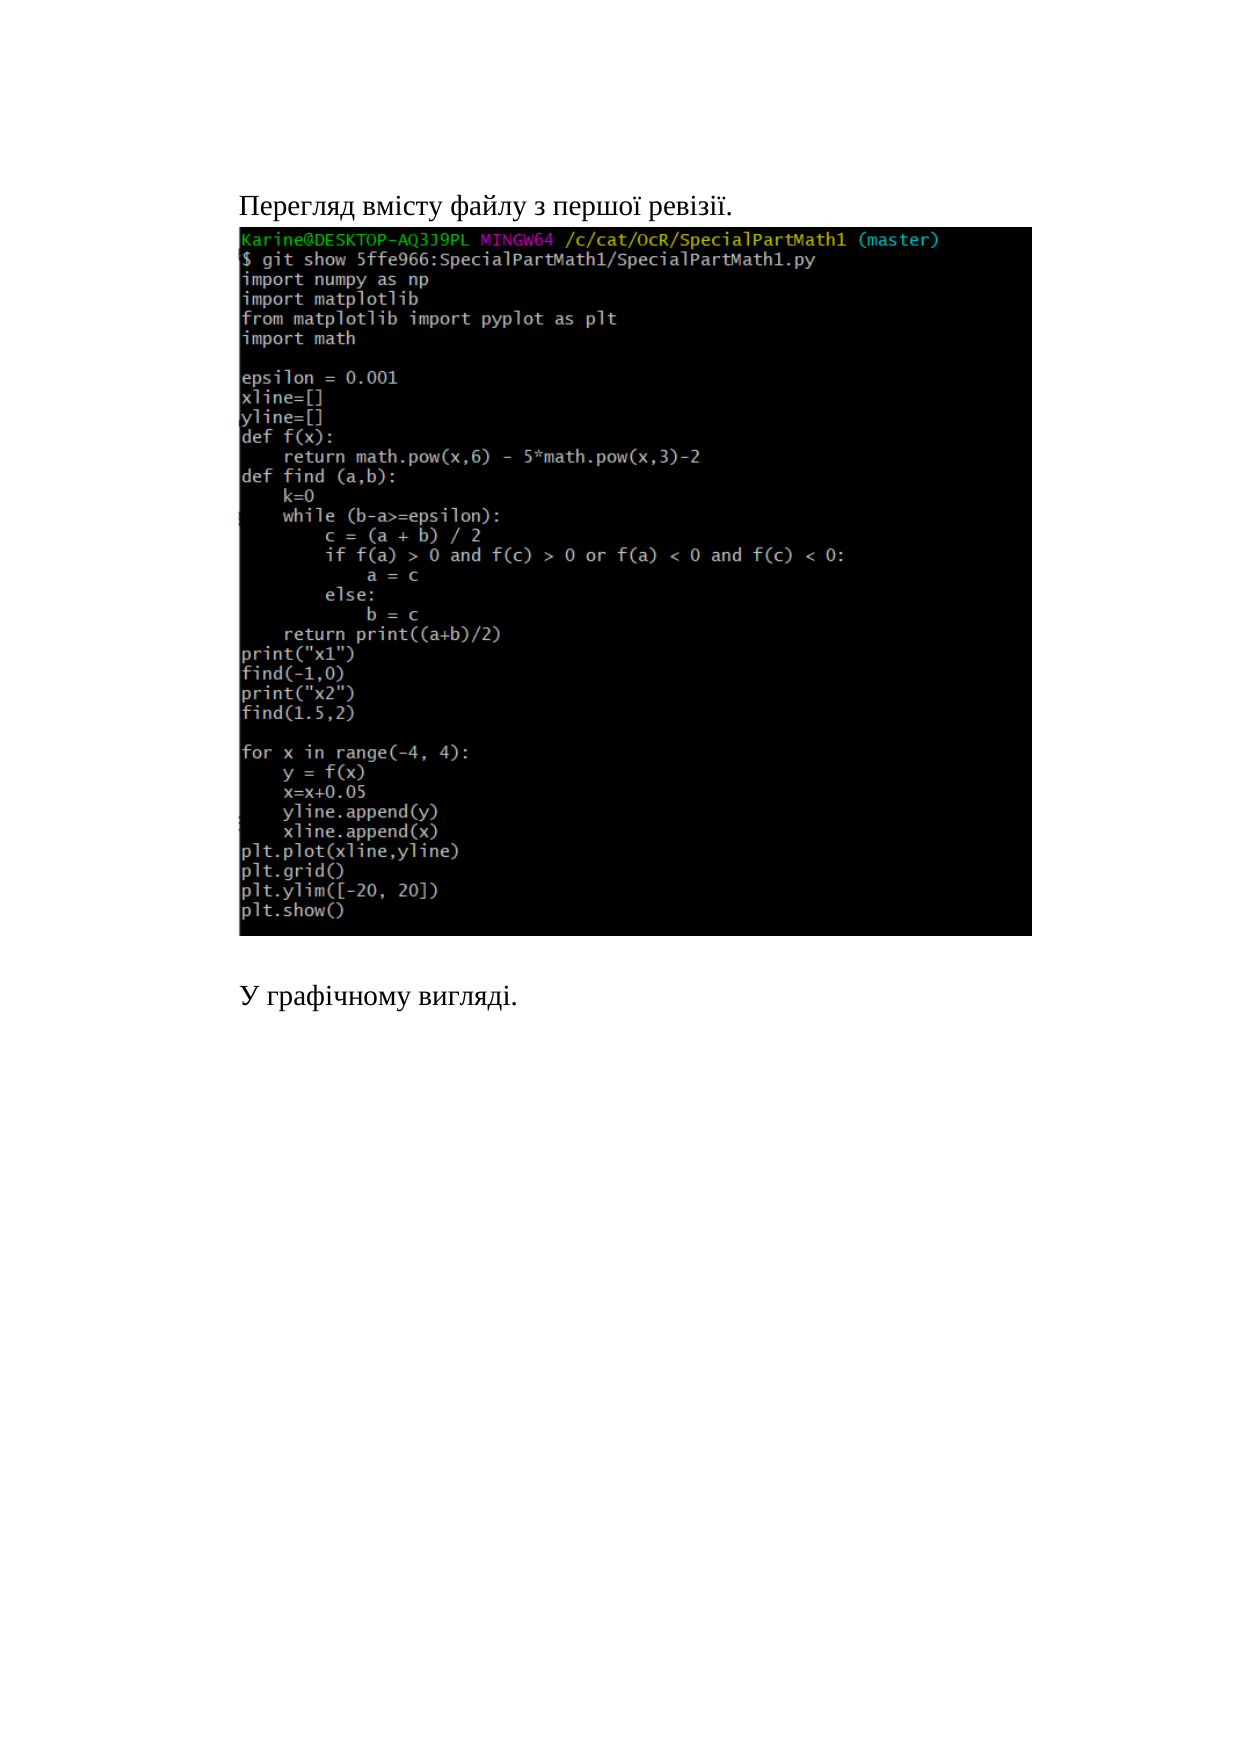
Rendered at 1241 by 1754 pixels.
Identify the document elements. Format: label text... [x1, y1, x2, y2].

text Перегляд вмісту файлу з першої ревізії. [209, 188, 1090, 222]
text У графічному вигляді. [209, 978, 1090, 1012]
picture [238, 227, 1032, 936]
